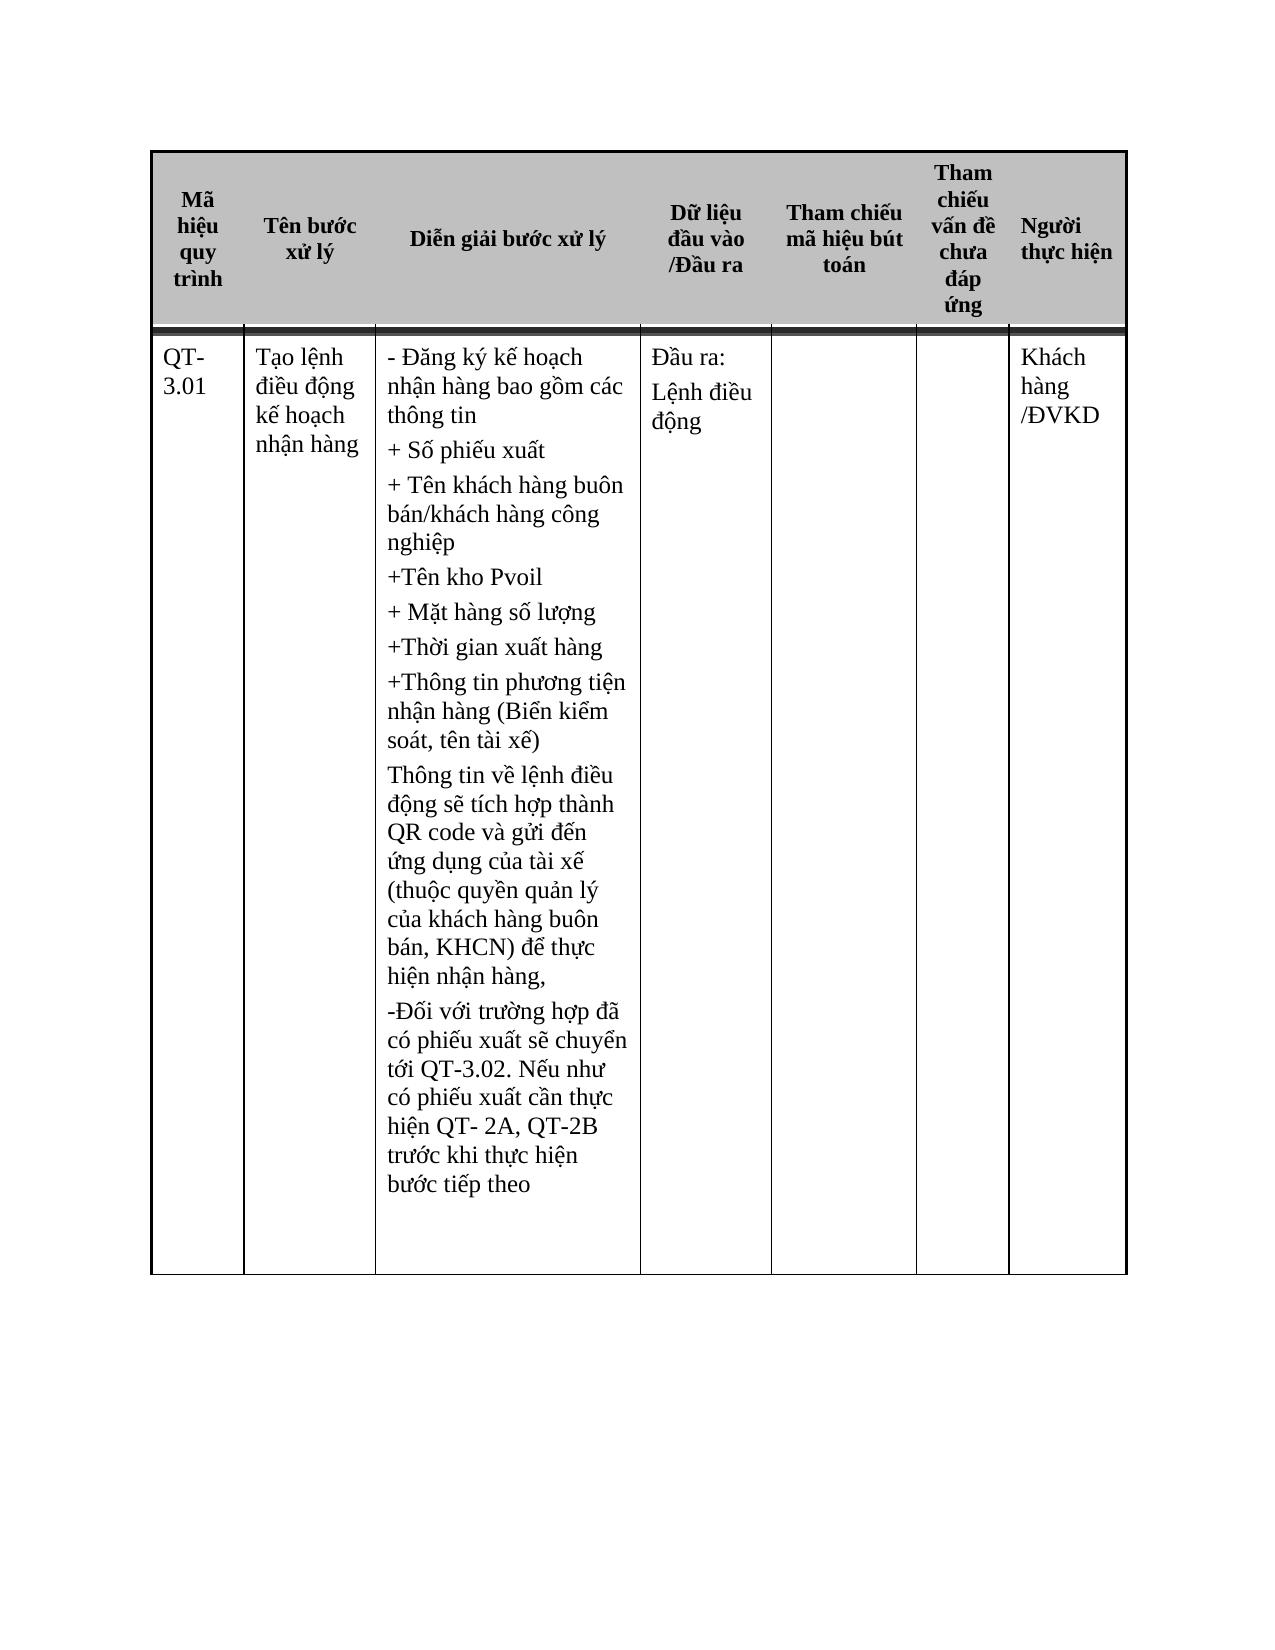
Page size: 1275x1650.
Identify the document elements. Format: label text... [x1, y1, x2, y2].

table_header Mã hiệu quy trình [153, 153, 244, 324]
table_cell Tạo lệnh điều động kế hoạch nhận hàng [245, 336, 375, 1274]
table_cell QT-3.01 [153, 336, 243, 1274]
table_cell Khách hàng/ĐVKD [1010, 336, 1125, 1274]
table_header Người thực hiện [1009, 153, 1125, 324]
table_cell [917, 336, 1008, 1274]
table_cell [772, 336, 916, 1274]
table_header Tham chiếu mã hiệu bút toán [772, 153, 917, 324]
table_header Tên bước xử l‎ý [244, 153, 376, 324]
table_cell - Đăng ký kế hoạch nhận hàng bao gồm các thông tin + Số phiếu xuất + Tên khách hàng buôn bán/khách hàng công nghiệp +Tên kho Pvoil + Mặt hàng số lượng +Thời gian xuất hàng +Thông tin phương tiện nhận hàng (Biển kiểm soát, tên tài xế) Thông tin về lệnh điều động sẽ tích hợp thành QR code và gửi đến ứng dụng của tài xế (thuộc quyền quản lý của khách hàng buôn bán, KHCN) để thực hiện nhận hàng, -Đối với trường hợp đã có phiếu xuất sẽ chuyển tới QT-3.02. Nếu như có phiếu xuất cần thực hiện QT- 2A, QT-2B trước khi thực hiện bước tiếp theo [376, 336, 640, 1274]
table_header Dữ liệu đầu vào /Đầu ra [640, 153, 772, 324]
table_cell Đầu ra: Lệnh điều động [641, 336, 771, 1274]
table_header Tham chiếu vấn đề chưa đáp ứng [917, 153, 1009, 324]
table_header Diễn giải bước xử l‎ý [376, 153, 640, 324]
